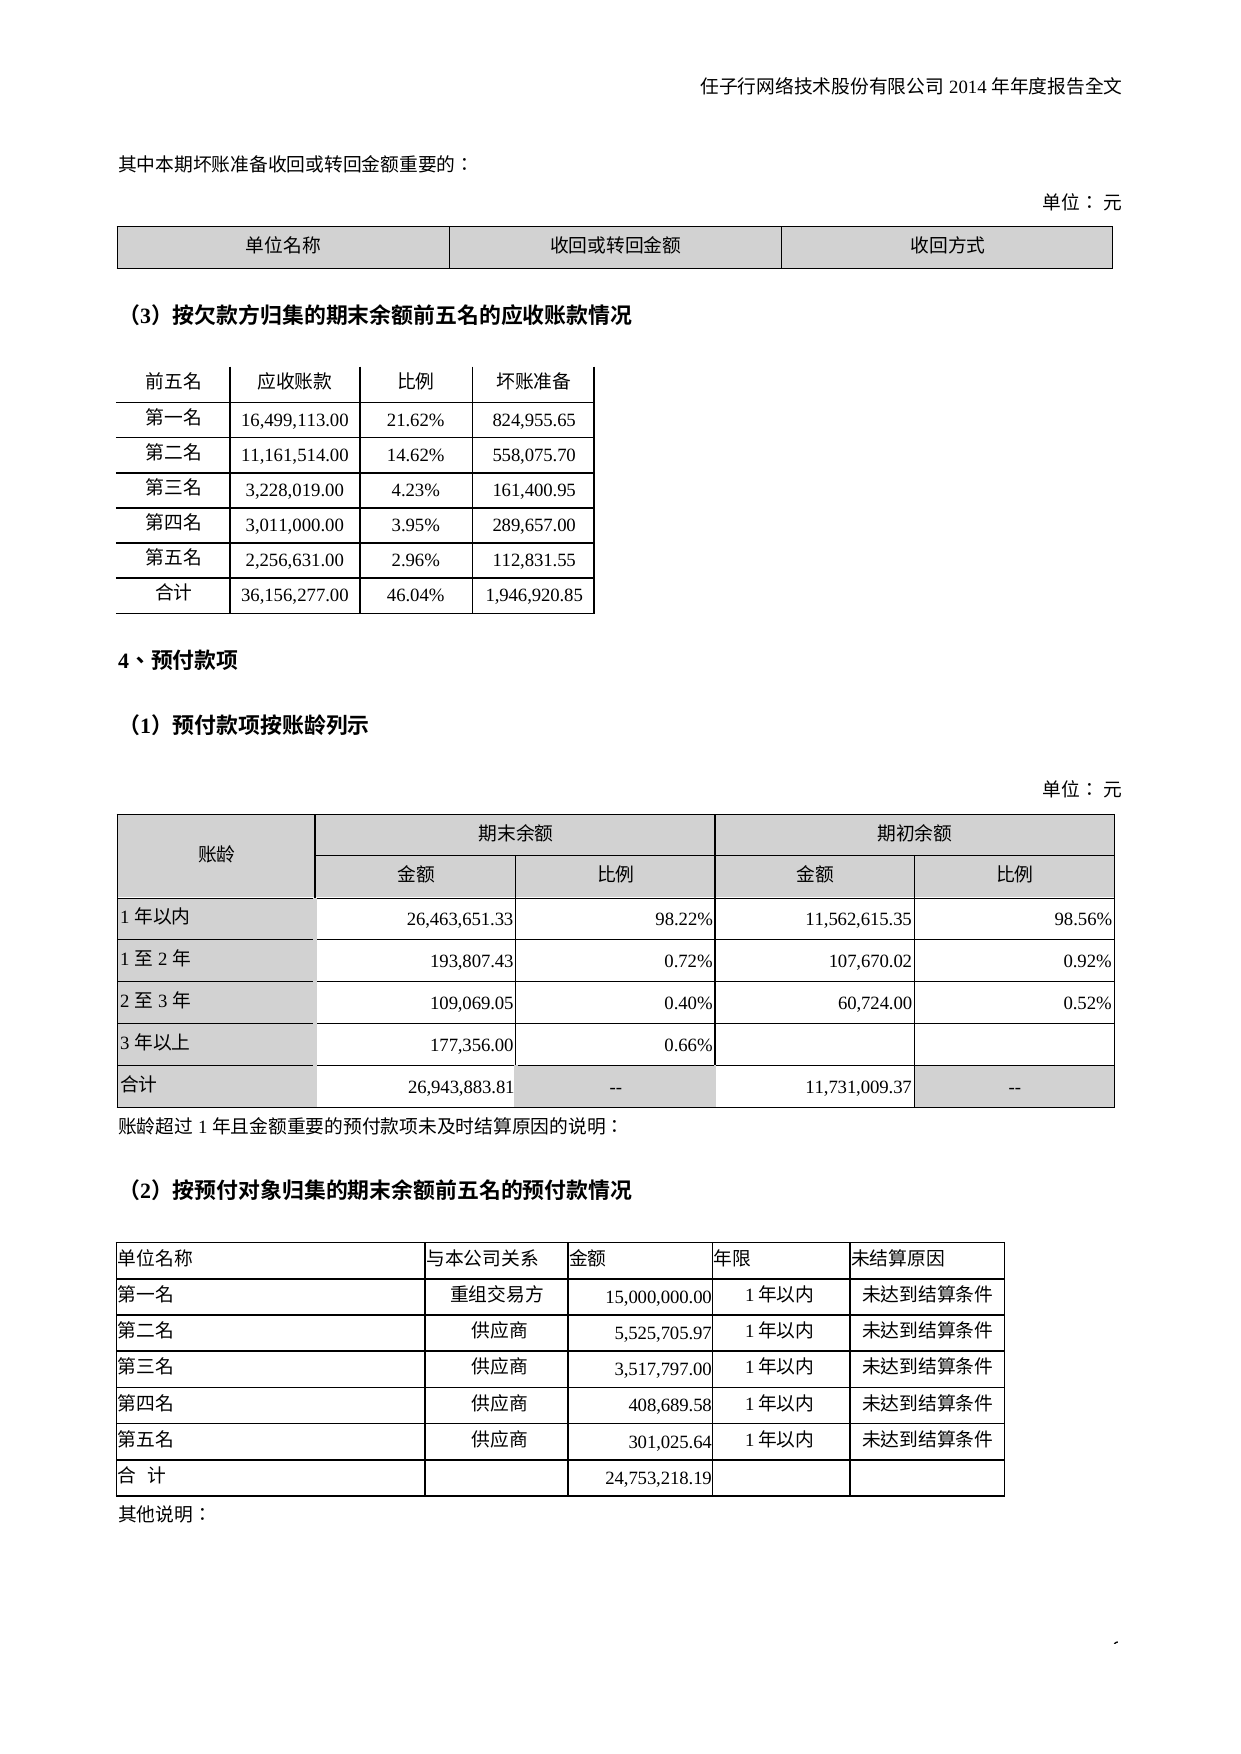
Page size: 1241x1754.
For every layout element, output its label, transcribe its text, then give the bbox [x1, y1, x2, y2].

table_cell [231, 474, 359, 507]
text 单位： 元 [102, 777, 1122, 802]
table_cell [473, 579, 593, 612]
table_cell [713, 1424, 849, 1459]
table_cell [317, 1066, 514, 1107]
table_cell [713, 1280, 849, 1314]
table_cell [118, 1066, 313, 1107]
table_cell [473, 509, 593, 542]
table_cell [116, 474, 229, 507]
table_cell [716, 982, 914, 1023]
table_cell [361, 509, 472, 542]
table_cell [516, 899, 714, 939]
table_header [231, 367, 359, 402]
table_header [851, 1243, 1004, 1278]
text 账龄超过 1 年且金额重要的预付款项未及时结算原因的说明： [118, 1113, 1138, 1139]
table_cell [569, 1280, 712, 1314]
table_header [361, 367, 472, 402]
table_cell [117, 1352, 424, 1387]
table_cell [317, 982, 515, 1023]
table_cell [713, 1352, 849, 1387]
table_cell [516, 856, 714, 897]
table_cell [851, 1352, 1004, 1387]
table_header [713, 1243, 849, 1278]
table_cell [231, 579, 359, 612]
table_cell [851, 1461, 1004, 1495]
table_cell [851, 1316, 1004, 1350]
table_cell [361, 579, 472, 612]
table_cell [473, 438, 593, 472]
subtitle （1）预付款项按账龄列示 [118, 710, 1138, 739]
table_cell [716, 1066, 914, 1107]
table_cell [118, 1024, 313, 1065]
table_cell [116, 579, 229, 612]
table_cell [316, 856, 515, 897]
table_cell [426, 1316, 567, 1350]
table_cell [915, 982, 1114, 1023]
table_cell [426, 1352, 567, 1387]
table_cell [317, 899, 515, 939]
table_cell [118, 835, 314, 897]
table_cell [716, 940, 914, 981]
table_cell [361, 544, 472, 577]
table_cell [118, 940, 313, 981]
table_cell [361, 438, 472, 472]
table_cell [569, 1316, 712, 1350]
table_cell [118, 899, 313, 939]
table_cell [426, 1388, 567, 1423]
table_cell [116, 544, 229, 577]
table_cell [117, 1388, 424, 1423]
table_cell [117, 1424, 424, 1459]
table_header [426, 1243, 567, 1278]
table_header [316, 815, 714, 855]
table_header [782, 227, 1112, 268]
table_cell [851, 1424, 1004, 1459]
text 其中本期坏账准备收回或转回金额重要的： [118, 151, 1138, 177]
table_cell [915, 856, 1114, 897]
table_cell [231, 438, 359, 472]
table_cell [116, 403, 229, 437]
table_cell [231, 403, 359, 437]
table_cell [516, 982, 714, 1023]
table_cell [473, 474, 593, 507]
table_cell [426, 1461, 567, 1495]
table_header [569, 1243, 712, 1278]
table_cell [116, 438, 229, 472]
text 其他说明： [118, 1502, 1138, 1527]
subtitle 4、预付款项 [118, 645, 1138, 675]
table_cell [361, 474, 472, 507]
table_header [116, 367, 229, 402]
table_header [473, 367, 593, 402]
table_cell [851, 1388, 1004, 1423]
subtitle （3）按欠款方归集的期末余额前五名的应收账款情况 [118, 300, 1138, 330]
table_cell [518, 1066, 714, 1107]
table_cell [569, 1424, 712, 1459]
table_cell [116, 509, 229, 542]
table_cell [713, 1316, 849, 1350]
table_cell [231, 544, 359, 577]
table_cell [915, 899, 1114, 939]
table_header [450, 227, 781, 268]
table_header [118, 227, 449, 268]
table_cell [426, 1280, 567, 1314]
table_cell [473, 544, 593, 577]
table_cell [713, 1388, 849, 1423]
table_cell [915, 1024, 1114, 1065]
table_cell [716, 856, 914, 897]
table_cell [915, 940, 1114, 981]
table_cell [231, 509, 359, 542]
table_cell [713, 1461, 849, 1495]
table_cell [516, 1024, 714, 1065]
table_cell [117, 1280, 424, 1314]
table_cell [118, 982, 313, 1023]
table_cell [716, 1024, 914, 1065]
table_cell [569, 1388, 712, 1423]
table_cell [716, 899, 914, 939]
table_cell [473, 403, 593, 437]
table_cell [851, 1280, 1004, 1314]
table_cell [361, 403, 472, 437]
text 单位： 元 [102, 189, 1122, 215]
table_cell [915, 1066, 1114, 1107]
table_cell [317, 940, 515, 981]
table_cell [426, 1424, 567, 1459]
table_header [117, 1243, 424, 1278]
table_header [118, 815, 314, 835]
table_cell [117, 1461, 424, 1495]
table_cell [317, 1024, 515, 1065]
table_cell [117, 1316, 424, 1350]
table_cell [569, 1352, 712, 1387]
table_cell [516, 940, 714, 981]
subtitle （2）按预付对象归集的期末余额前五名的预付款情况 [118, 1176, 1138, 1205]
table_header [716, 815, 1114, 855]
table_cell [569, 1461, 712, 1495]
